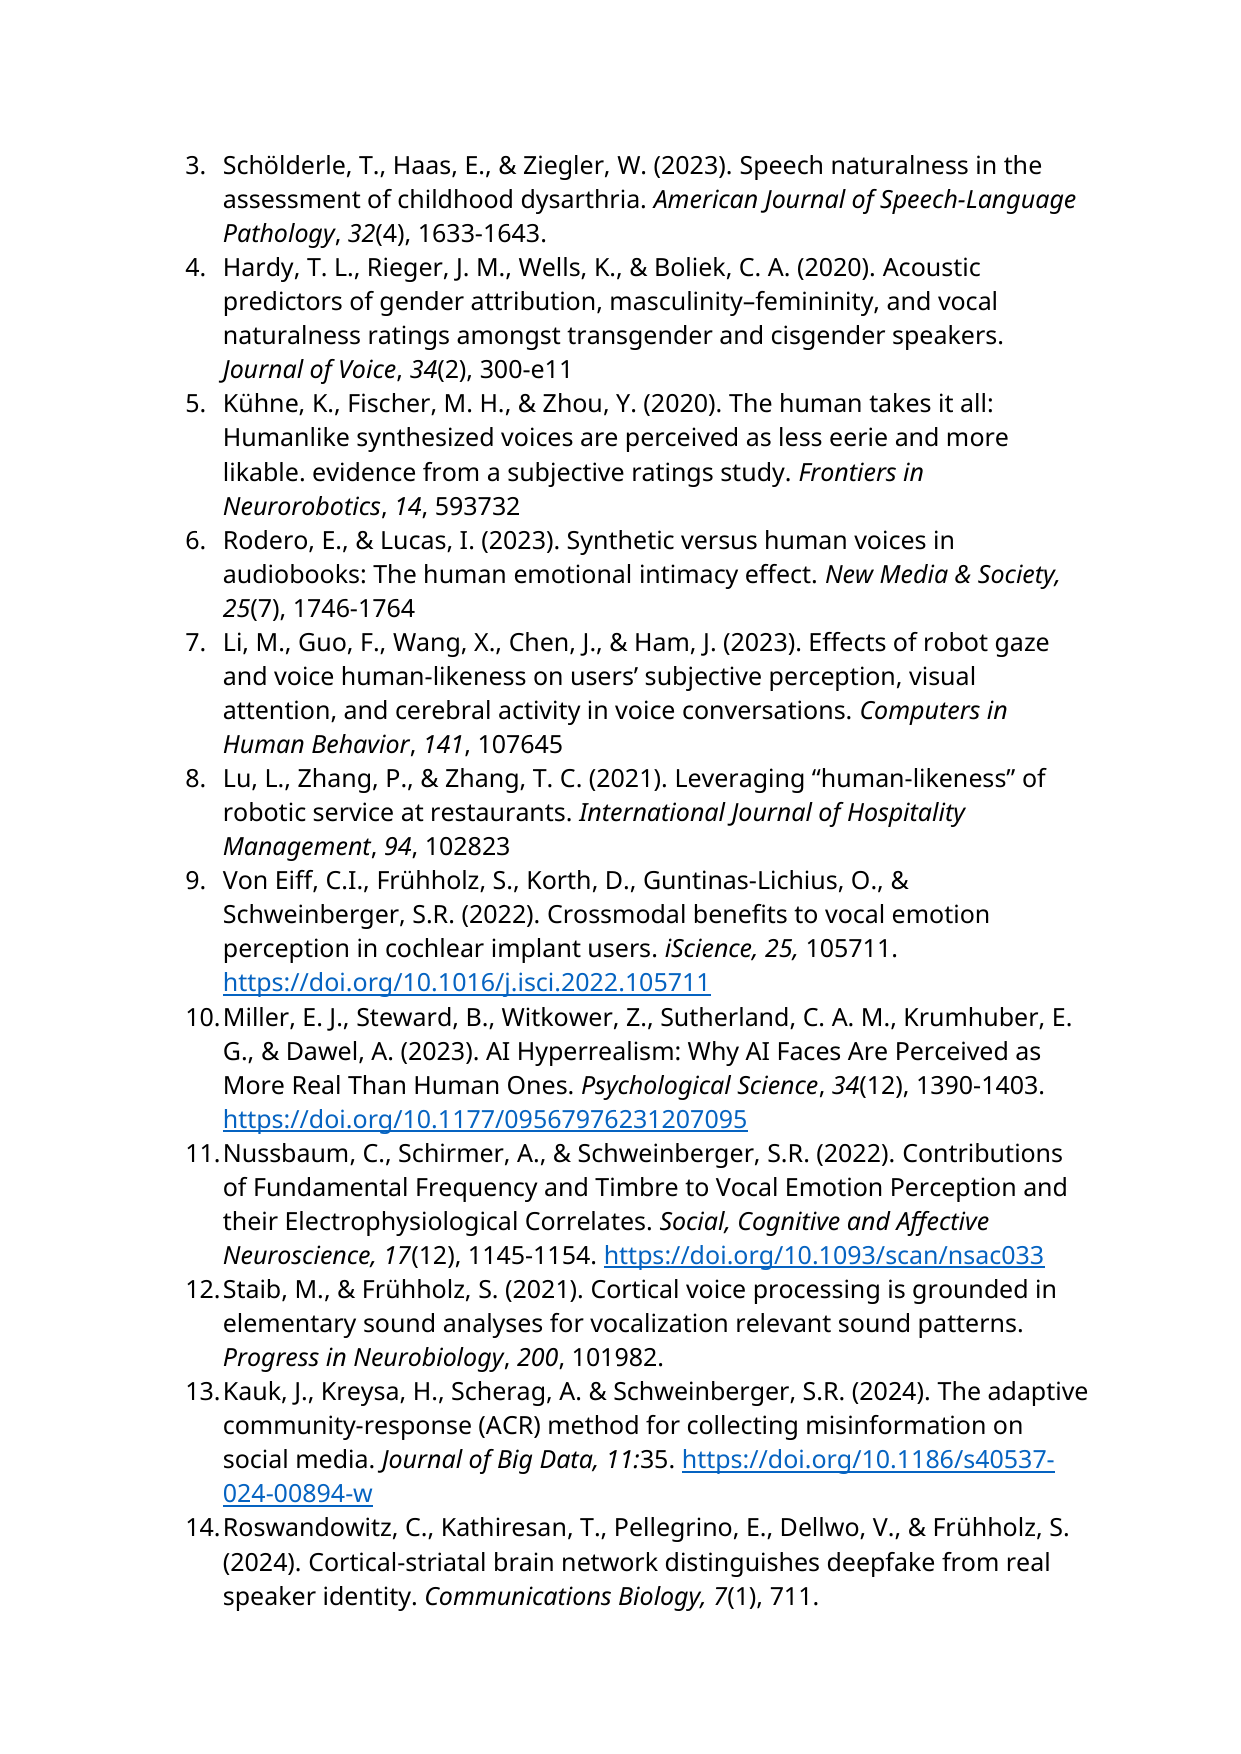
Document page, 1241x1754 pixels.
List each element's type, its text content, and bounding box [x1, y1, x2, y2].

list Kauk, J., Kreysa, H., Scherag, A. & Schweinberger, S.R. (2024). The adaptive community-response (ACR) method for collecting misinformation on social media. Journal of Big Data, 11:35. https://doi.org/10.1186/s40537-024-00894-w [185, 1374, 1093, 1510]
list Von Eiff, C.I., Frühholz, S., Korth, D., Guntinas-Lichius, O., & Schweinberger, S.R. (2022). Crossmodal benefits to vocal emotion perception in cochlear implant users. iScience, 25, 105711. https://doi.org/10.1016/j.isci.2022.105711 [185, 863, 1093, 999]
list Roswandowitz, C., Kathiresan, T., Pellegrino, E., Dellwo, V., & Frühholz, S. (2024). Cortical-striatal brain network distinguishes deepfake from real speaker identity. Communications Biology, 7(1), 711. [185, 1510, 1093, 1612]
list Hardy, T. L., Rieger, J. M., Wells, K., & Boliek, C. A. (2020). Acoustic predictors of gender attribution, masculinity–femininity, and vocal naturalness ratings amongst transgender and cisgender speakers. Journal of Voice, 34(2), 300-e11 [185, 250, 1093, 386]
list Staib, M., & Frühholz, S. (2021). Cortical voice processing is grounded in elementary sound analyses for vocalization relevant sound patterns. Progress in Neurobiology, 200, 101982. [185, 1272, 1093, 1374]
list Rodero, E., & Lucas, I. (2023). Synthetic versus human voices in audiobooks: The human emotional intimacy effect. New Media & Society, 25(7), 1746-1764 [185, 522, 1093, 624]
list Schölderle, T., Haas, E., & Ziegler, W. (2023). Speech naturalness in the assessment of childhood dysarthria. American Journal of Speech-Language Pathology, 32(4), 1633-1643. [185, 148, 1093, 250]
list Nussbaum, C., Schirmer, A., & Schweinberger, S.R. (2022). Contributions of Fundamental Frequency and Timbre to Vocal Emotion Perception and their Electrophysiological Correlates. Social, Cognitive and Affective Neuroscience, 17(12), 1145-1154. https://doi.org/10.1093/scan/nsac033 [185, 1135, 1093, 1272]
list Miller, E. J., Steward, B., Witkower, Z., Sutherland, C. A. M., Krumhuber, E. G., & Dawel, A. (2023). AI Hyperrealism: Why AI Faces Are Perceived as More Real Than Human Ones. Psychological Science, 34(12), 1390-1403. https://doi.org/10.1177/09567976231207095 [185, 999, 1093, 1135]
list Lu, L., Zhang, P., & Zhang, T. C. (2021). Leveraging “human-likeness” of robotic service at restaurants. International Journal of Hospitality Management, 94, 102823 [185, 761, 1093, 863]
list Li, M., Guo, F., Wang, X., Chen, J., & Ham, J. (2023). Effects of robot gaze and voice human-likeness on users’ subjective perception, visual attention, and cerebral activity in voice conversations. Computers in Human Behavior, 141, 107645 [185, 624, 1093, 761]
list Kühne, K., Fischer, M. H., & Zhou, Y. (2020). The human takes it all: Humanlike synthesized voices are perceived as less eerie and more likable. evidence from a subjective ratings study. Frontiers in Neurorobotics, 14, 593732 [185, 386, 1093, 522]
